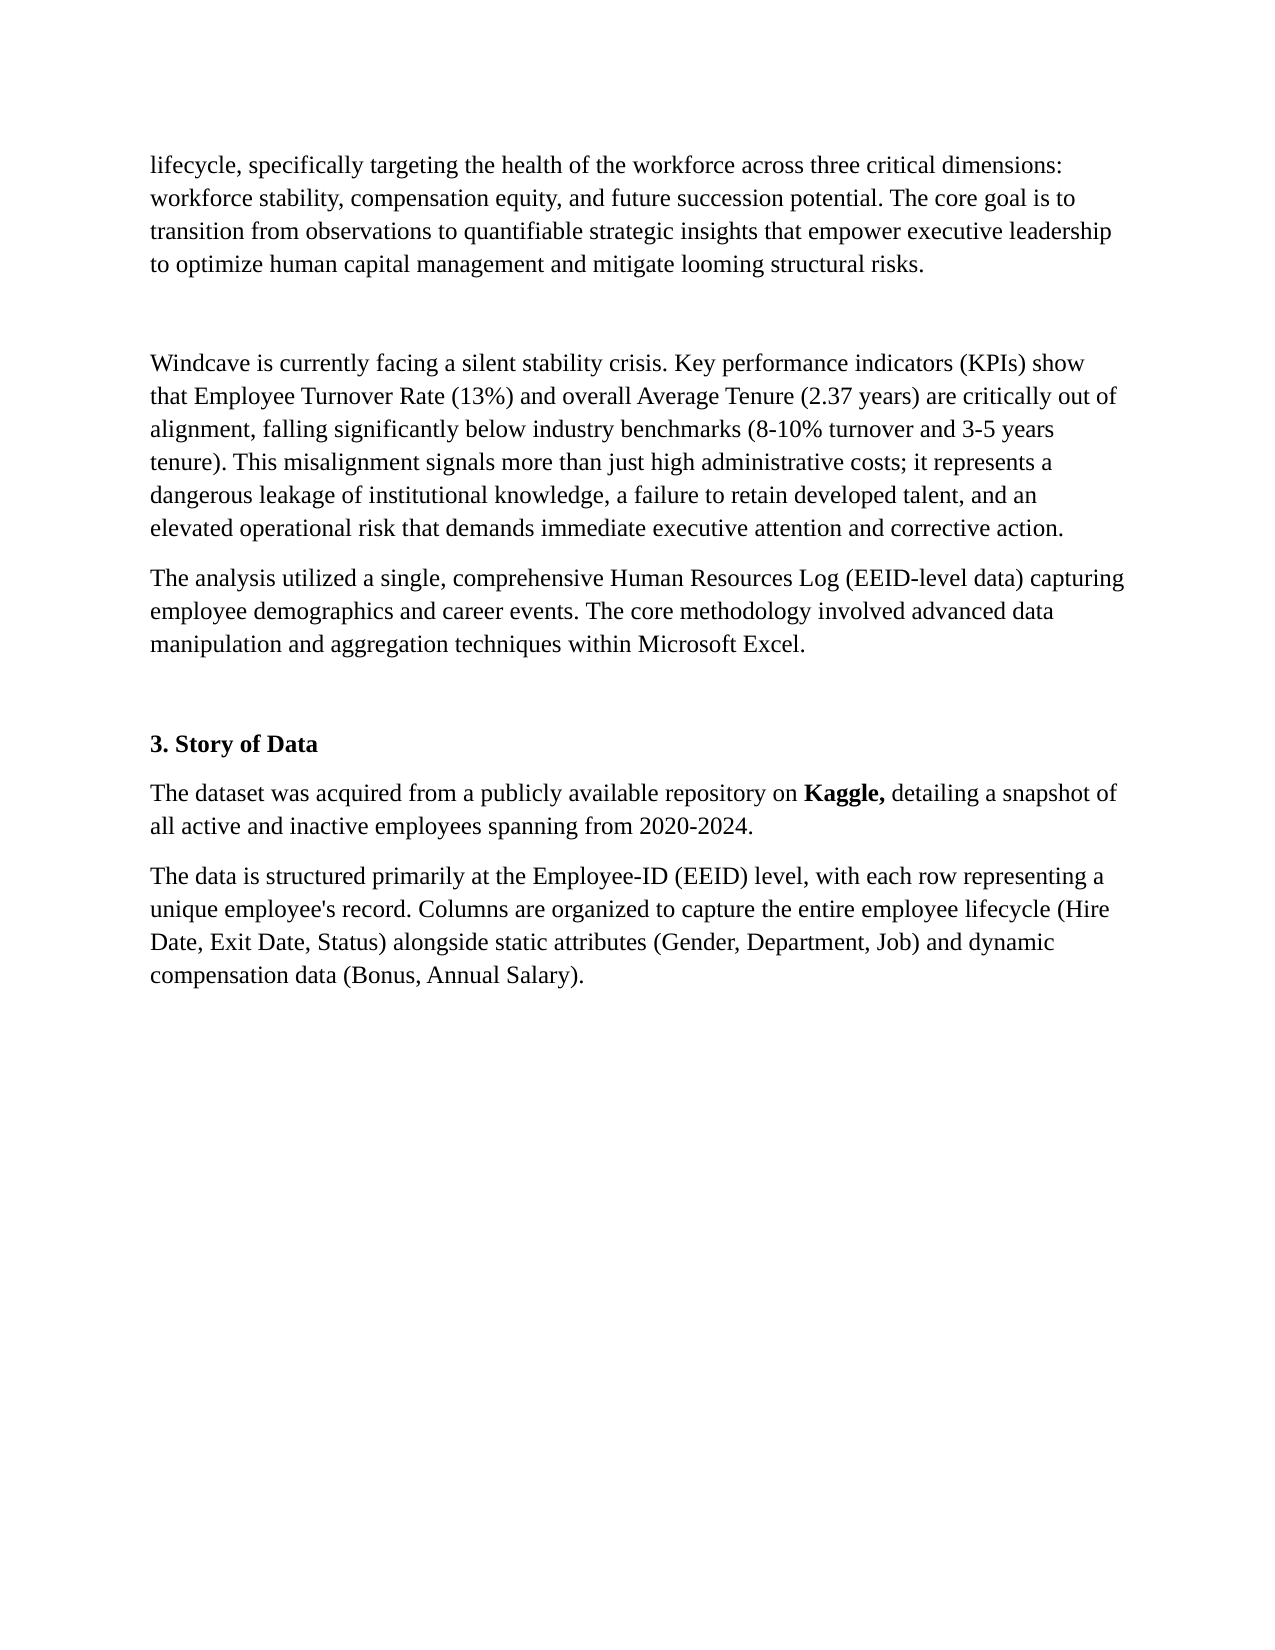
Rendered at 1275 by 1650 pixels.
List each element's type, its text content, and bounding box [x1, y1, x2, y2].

text The dataset was acquired from a publicly available repository on Kaggle, detailing a snapshot of all active and inactive employees spanning from 2020-2024. [150, 778, 1125, 840]
text The analysis utilized a single, comprehensive Human Resources Log (EEID-level data) capturing employee demographics and career events. The core methodology involved advanced data manipulation and aggregation techniques within Microsoft Excel. [150, 563, 1125, 658]
text 3. Story of Data [150, 729, 1125, 757]
text The data is structured primarily at the Employee-ID (EEID) level, with each row representing a unique employee's record. Columns are organized to capture the entire employee lifecycle (Hire Date, Exit Date, Status) alongside static attributes (Gender, Department, Job) and dynamic compensation data (Bonus, Annual Salary). [150, 861, 1125, 989]
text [150, 150, 1125, 278]
text Windcave is currently facing a silent stability crisis. Key performance indicators (KPIs) show that Employee Turnover Rate (13%) and overall Average Tenure (2.37 years) are critically out of alignment, falling significantly below industry benchmarks (8-10% turnover and 3-5 years tenure). This misalignment signals more than just high administrative costs; it represents a dangerous leakage of institutional knowledge, a failure to retain developed talent, and an elevated operational risk that demands immediate executive attention and corrective action. [150, 348, 1125, 542]
